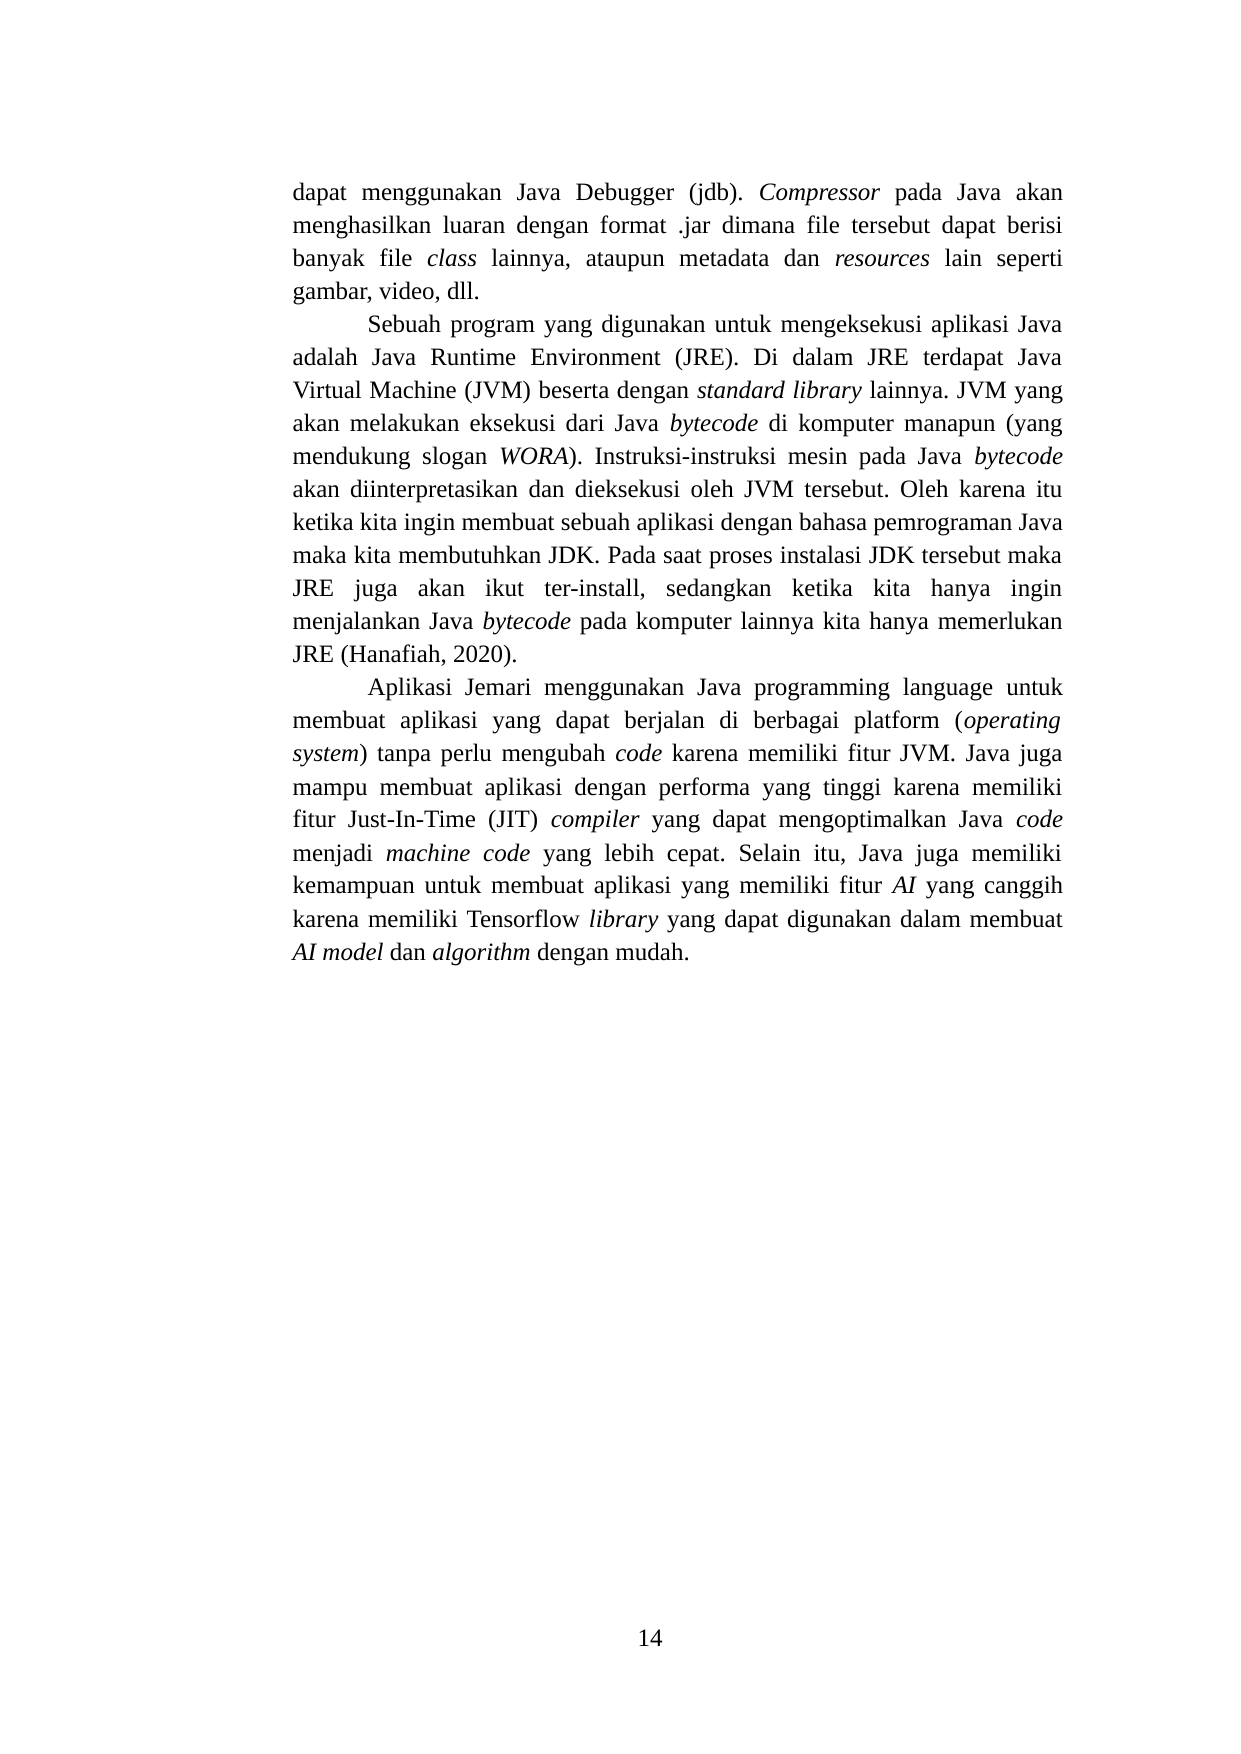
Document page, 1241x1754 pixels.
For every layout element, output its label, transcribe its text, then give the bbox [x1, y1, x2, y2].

list Aplikasi Jemari menggunakan Java programming language untuk membuat aplikasi yang dapat berjalan di berbagai platform (operating system) tanpa perlu mengubah code karena memiliki fitur JVM. Java juga mampu membuat aplikasi dengan performa yang tinggi karena memiliki fitur Just-In-Time (JIT) compiler yang dapat mengoptimalkan Java code menjadi machine code yang lebih cepat. Selain itu, Java juga memiliki kemampuan untuk membuat aplikasi yang memiliki fitur AI yang canggih karena memiliki Tensorflow library yang dapat digunakan dalam membuat AI model dan algorithm dengan mudah. [292, 672, 1063, 965]
list Sebuah program yang digunakan untuk mengeksekusi aplikasi Java adalah Java Runtime Environment (JRE). Di dalam JRE terdapat Java Virtual Machine (JVM) beserta dengan standard library lainnya. JVM yang akan melakukan eksekusi dari Java bytecode di komputer manapun (yang mendukung slogan WORA). Instruksi-instruksi mesin pada Java bytecode akan diinterpretasikan dan dieksekusi oleh JVM tersebut. Oleh karena itu ketika kita ingin membuat sebuah aplikasi dengan bahasa pemrograman Java maka kita membutuhkan JDK. Pada saat proses instalasi JDK tersebut maka JRE juga akan ikut ter-install, sedangkan ketika kita hanya ingin menjalankan Java bytecode pada komputer lainnya kita hanya memerlukan JRE. [292, 309, 1063, 668]
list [292, 177, 1063, 305]
